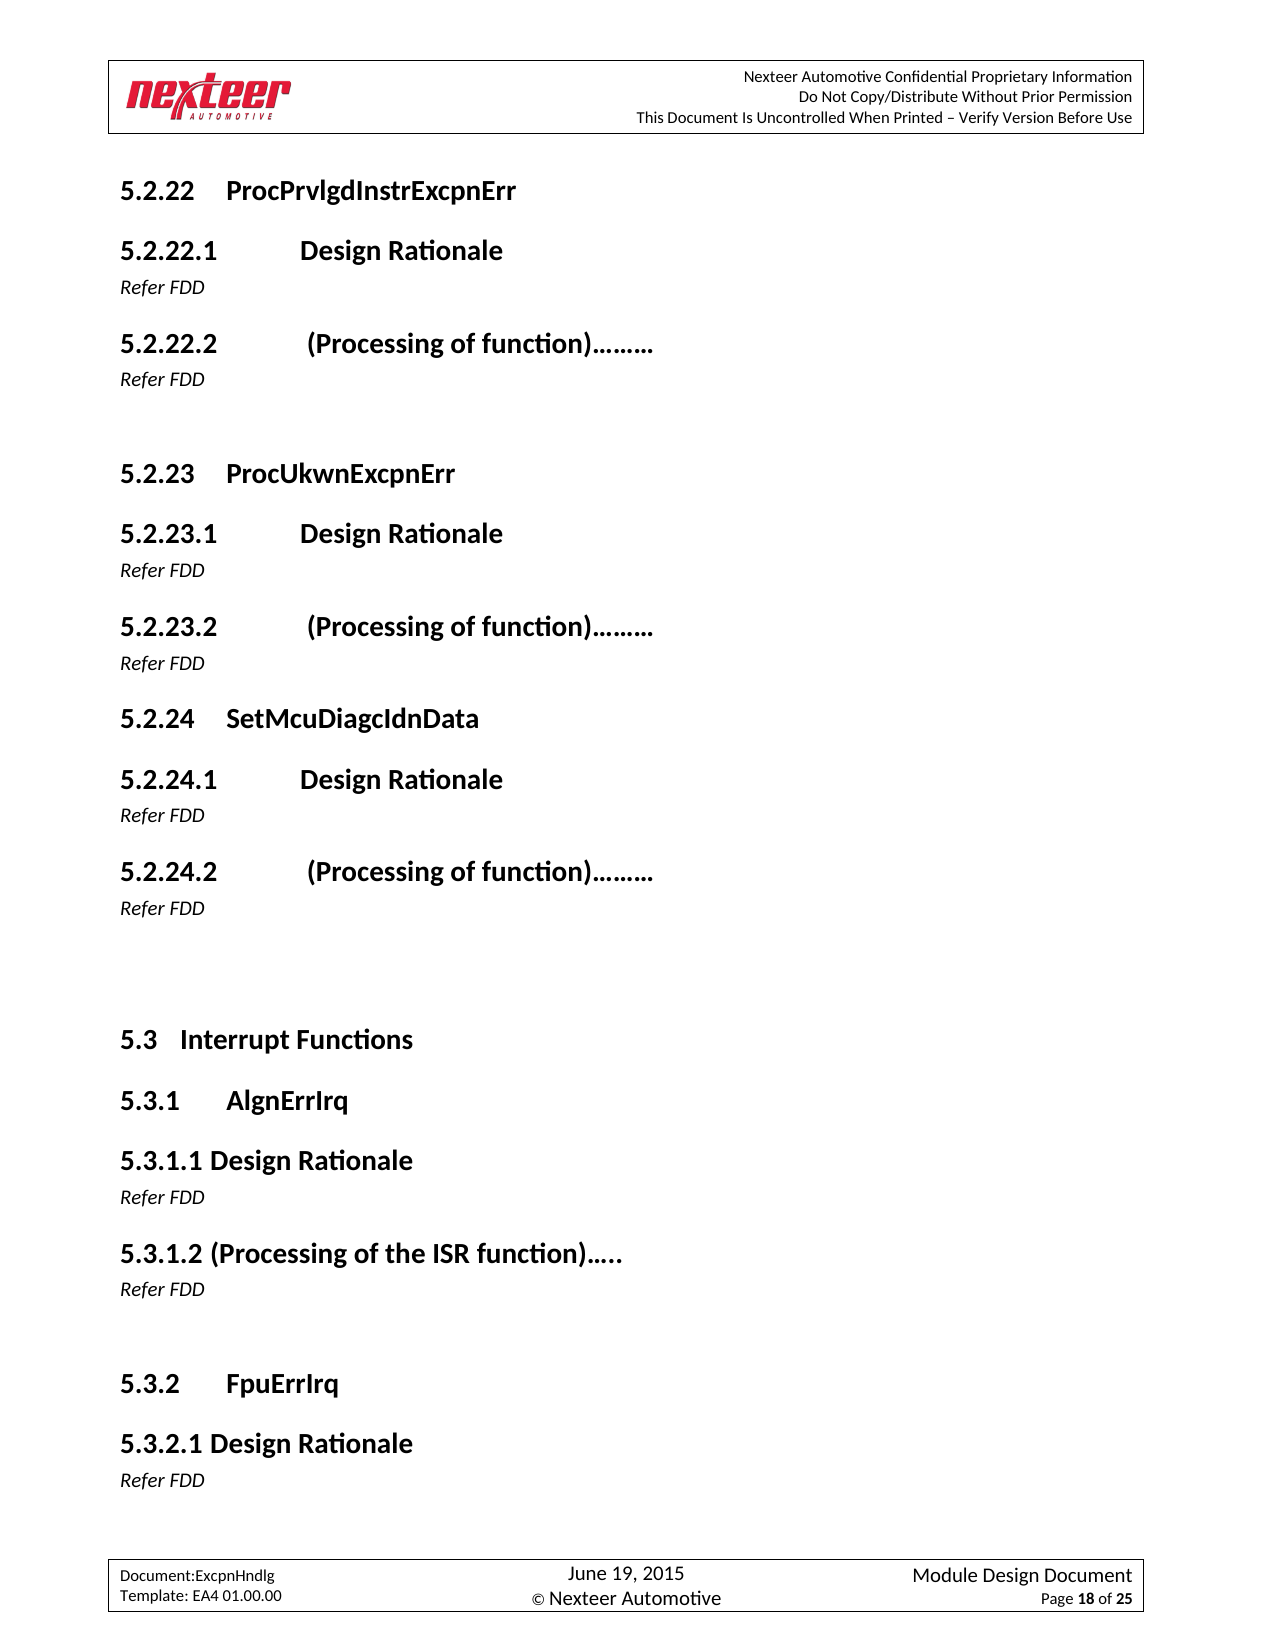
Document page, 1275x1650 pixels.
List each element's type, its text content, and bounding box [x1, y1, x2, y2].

picture [120, 61, 295, 133]
subtitle Design Rationale [120, 1142, 1155, 1178]
text Refer FDD [120, 557, 1155, 583]
text Refer FDD [120, 895, 1155, 920]
text Refer FDD [120, 274, 1155, 300]
subtitle ProcUkwnExcpnErr [120, 455, 1155, 491]
subtitle Interrupt Functions [120, 1021, 1155, 1057]
subtitle SetMcuDiagcIdnData [120, 700, 1155, 736]
subtitle (Processing of function)……… [120, 608, 1155, 643]
text Refer FDD [120, 803, 1155, 828]
subtitle (Processing of function)……… [120, 853, 1155, 889]
subtitle Design Rationale [120, 516, 1155, 551]
subtitle Design Rationale [120, 1426, 1155, 1461]
subtitle (Processing of function)……… [120, 325, 1155, 360]
subtitle AlgnErrIrq [120, 1082, 1155, 1117]
text Refer FDD [120, 1277, 1155, 1302]
subtitle (Processing of the ISR function)….. [120, 1235, 1155, 1270]
subtitle Design Rationale [120, 232, 1155, 268]
subtitle Design Rationale [120, 761, 1155, 796]
text Refer FDD [120, 650, 1155, 675]
text Refer FDD [120, 367, 1155, 392]
text Refer FDD [120, 1467, 1155, 1493]
subtitle ProcPrvlgdInstrExcpnErr [120, 172, 1155, 207]
subtitle FpuErrIrq [120, 1365, 1155, 1401]
text Refer FDD [120, 1184, 1155, 1210]
